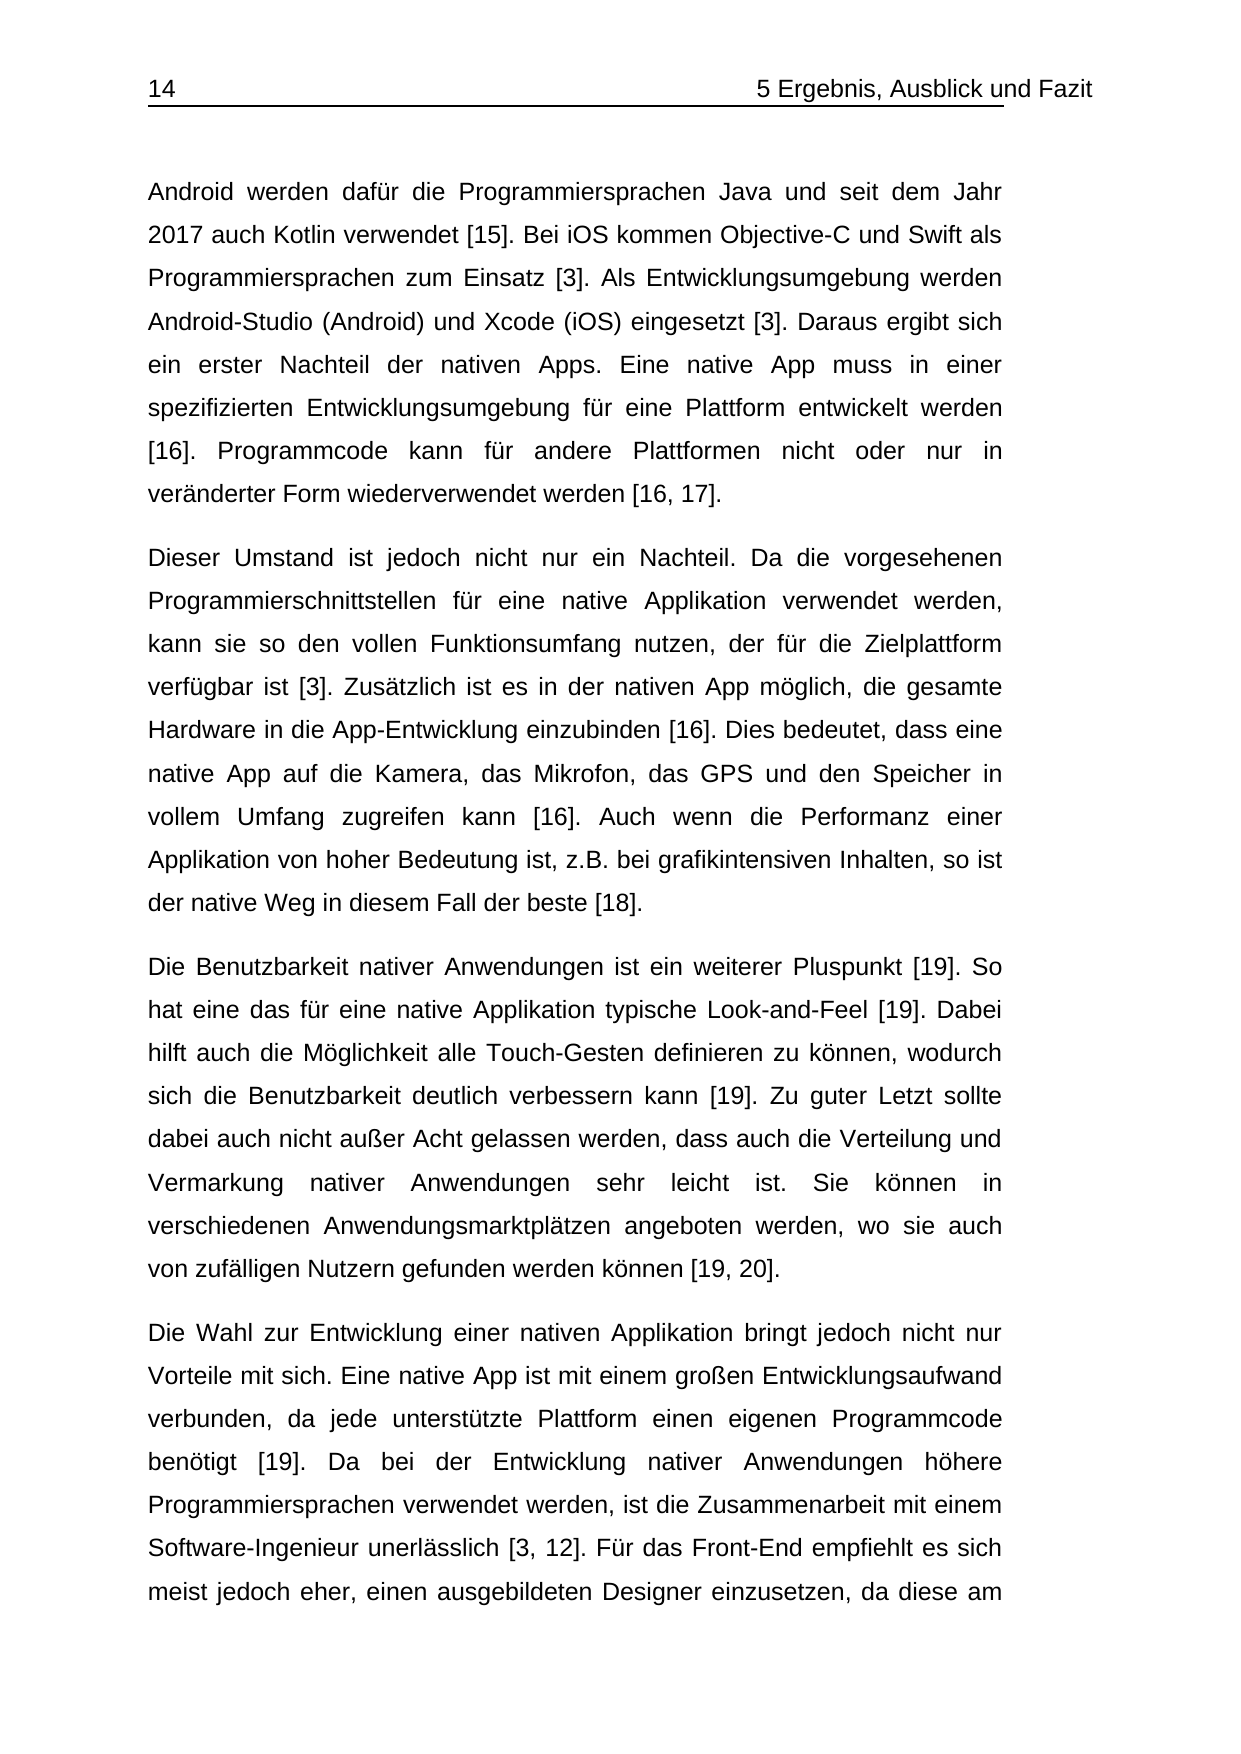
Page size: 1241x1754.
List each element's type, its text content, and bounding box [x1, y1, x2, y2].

text Dieser Umstand ist jedoch nicht nur ein Nachteil. Da die vorgesehenen Programmierschnittstellen für eine native Applikation verwendet werden, kann sie so den vollen Funktionsumfang nutzen, der für die Zielplattform verfügbar ist [3]. Zusätzlich ist es in der nativen App möglich, die gesamte Hardware in die App-Entwicklung einzubinden [16]. Dies bedeutet, dass eine native App auf die Kamera, das Mikrofon, das GPS und den Speicher in vollem Umfang zugreifen kann [16]. Auch wenn die Performanz einer Applikation von hoher Bedeutung ist, z.B. bei grafikintensiven Inhalten, so ist der native Weg in diesem Fall der beste [18]. [148, 543, 1004, 917]
text Die Benutzbarkeit nativer Anwendungen ist ein weiterer Pluspunkt [19]. So hat eine das für eine native Applikation typische Look-and-Feel [19]. Dabei hilft auch die Möglichkeit alle Touch-Gesten definieren zu können, wodurch sich die Benutzbarkeit deutlich verbessern kann [19]. Zu guter Letzt sollte dabei auch nicht außer Acht gelassen werden, dass auch die Verteilung und Vermarkung nativer Anwendungen sehr leicht ist. Sie können in verschiedenen Anwendungsmarktplätzen angeboten werden, wo sie auch von zufälligen Nutzern gefunden werden können [19, 20]. [148, 952, 1004, 1283]
